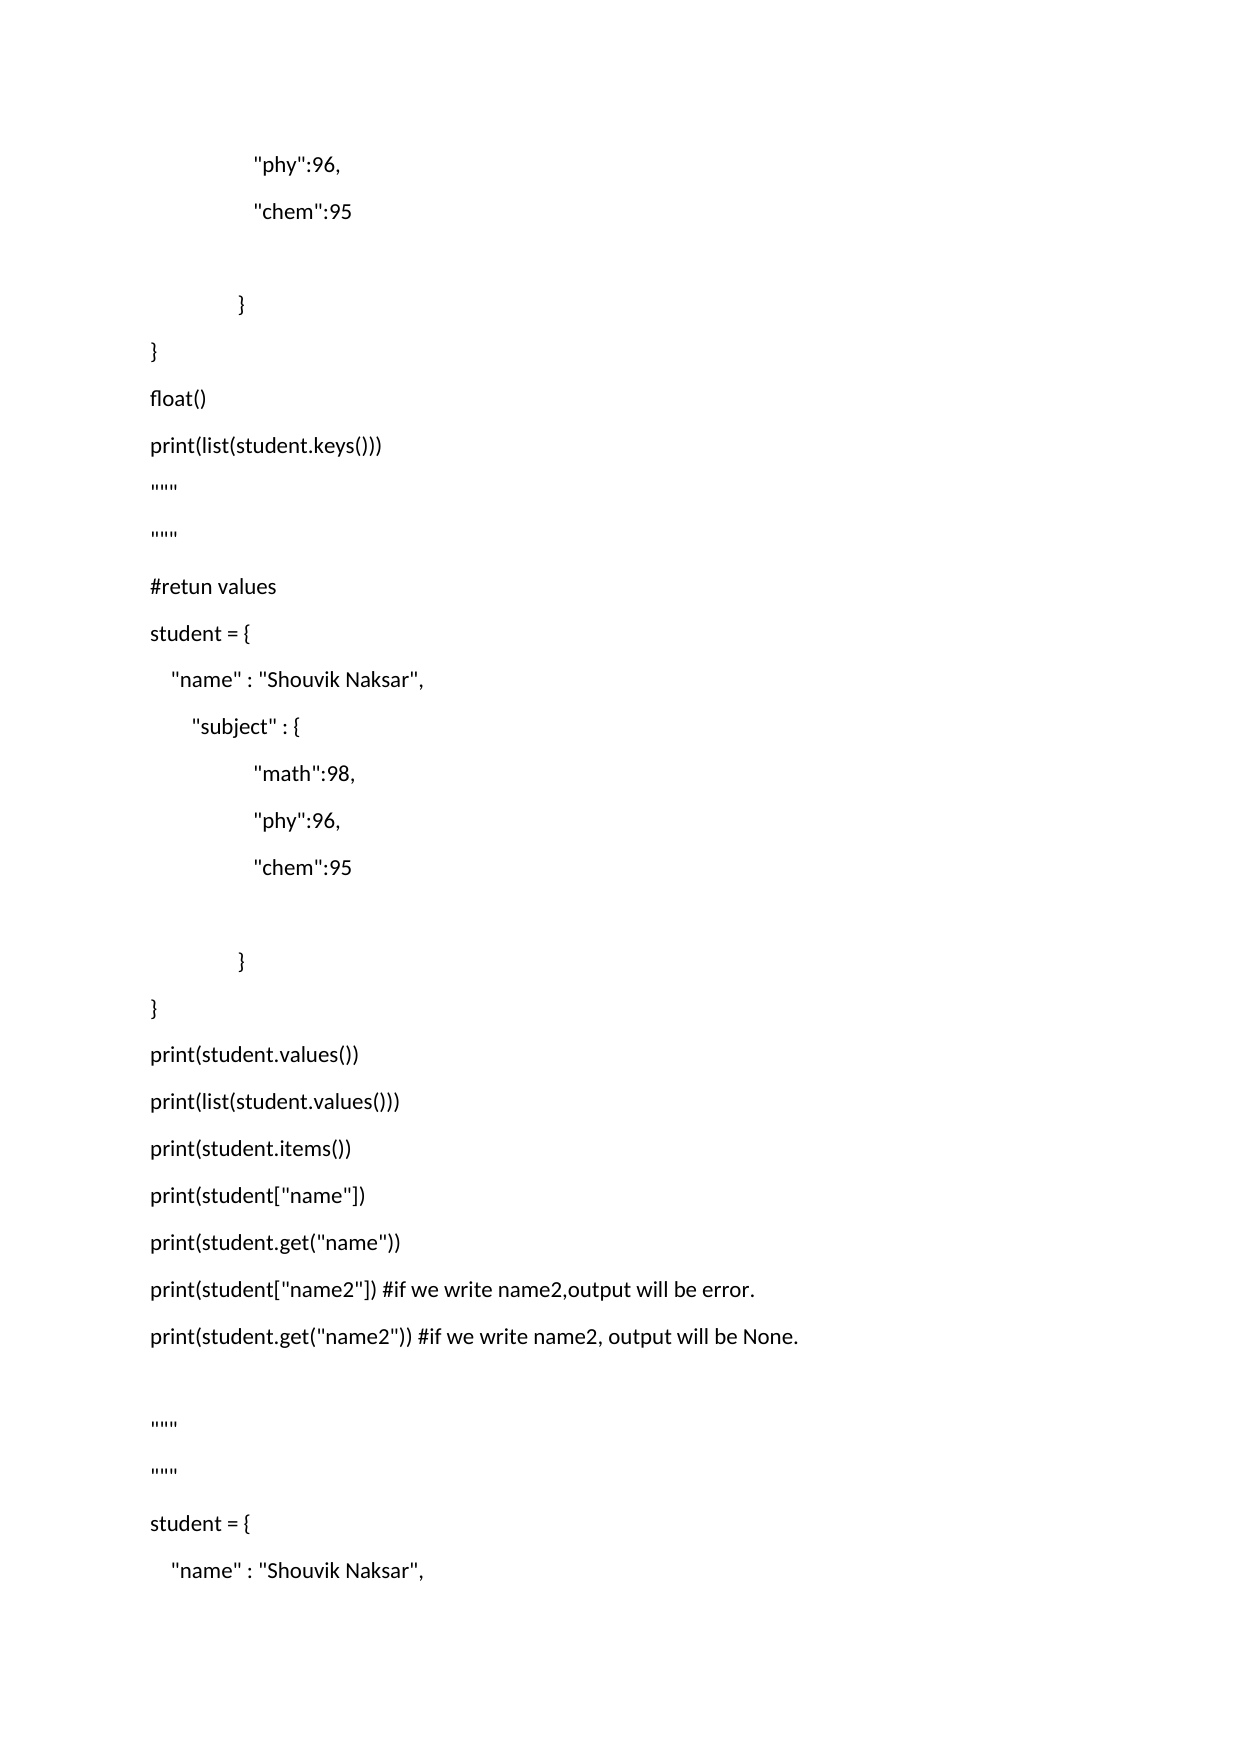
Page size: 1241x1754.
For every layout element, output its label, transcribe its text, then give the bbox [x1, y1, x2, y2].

text } [150, 994, 1090, 1022]
text print(student["name"]) [150, 1181, 1090, 1209]
text print(student.get("name")) [150, 1228, 1090, 1256]
text #retun values [150, 572, 1090, 600]
text "phy":96, [150, 806, 1090, 834]
text "subject" : { [150, 712, 1090, 741]
text student = { [150, 1509, 1090, 1537]
text print(student["name2"]) #if we write name2,output will be error. [150, 1275, 1090, 1303]
text """ [150, 525, 1090, 553]
text float() [150, 384, 1090, 412]
text print(student.items()) [150, 1134, 1090, 1162]
text """ [150, 1416, 1090, 1444]
text "chem":95 [150, 197, 1090, 225]
text print(student.get("name2")) #if we write name2, output will be None. [150, 1322, 1090, 1350]
text "name" : "Shouvik Naksar", [150, 666, 1090, 694]
text print(list(student.values())) [150, 1087, 1090, 1116]
text student = { [150, 619, 1090, 647]
text "chem":95 [150, 853, 1090, 881]
text } [150, 947, 1090, 975]
text "name" : "Shouvik Naksar", [150, 1556, 1090, 1584]
text "phy":96, [150, 150, 1090, 178]
text } [150, 337, 1090, 366]
text """ [150, 1462, 1090, 1491]
text print(list(student.keys())) [150, 431, 1090, 459]
text } [150, 291, 1090, 319]
text print(student.values()) [150, 1041, 1090, 1069]
text """ [150, 478, 1090, 506]
text "math":98, [150, 759, 1090, 787]
